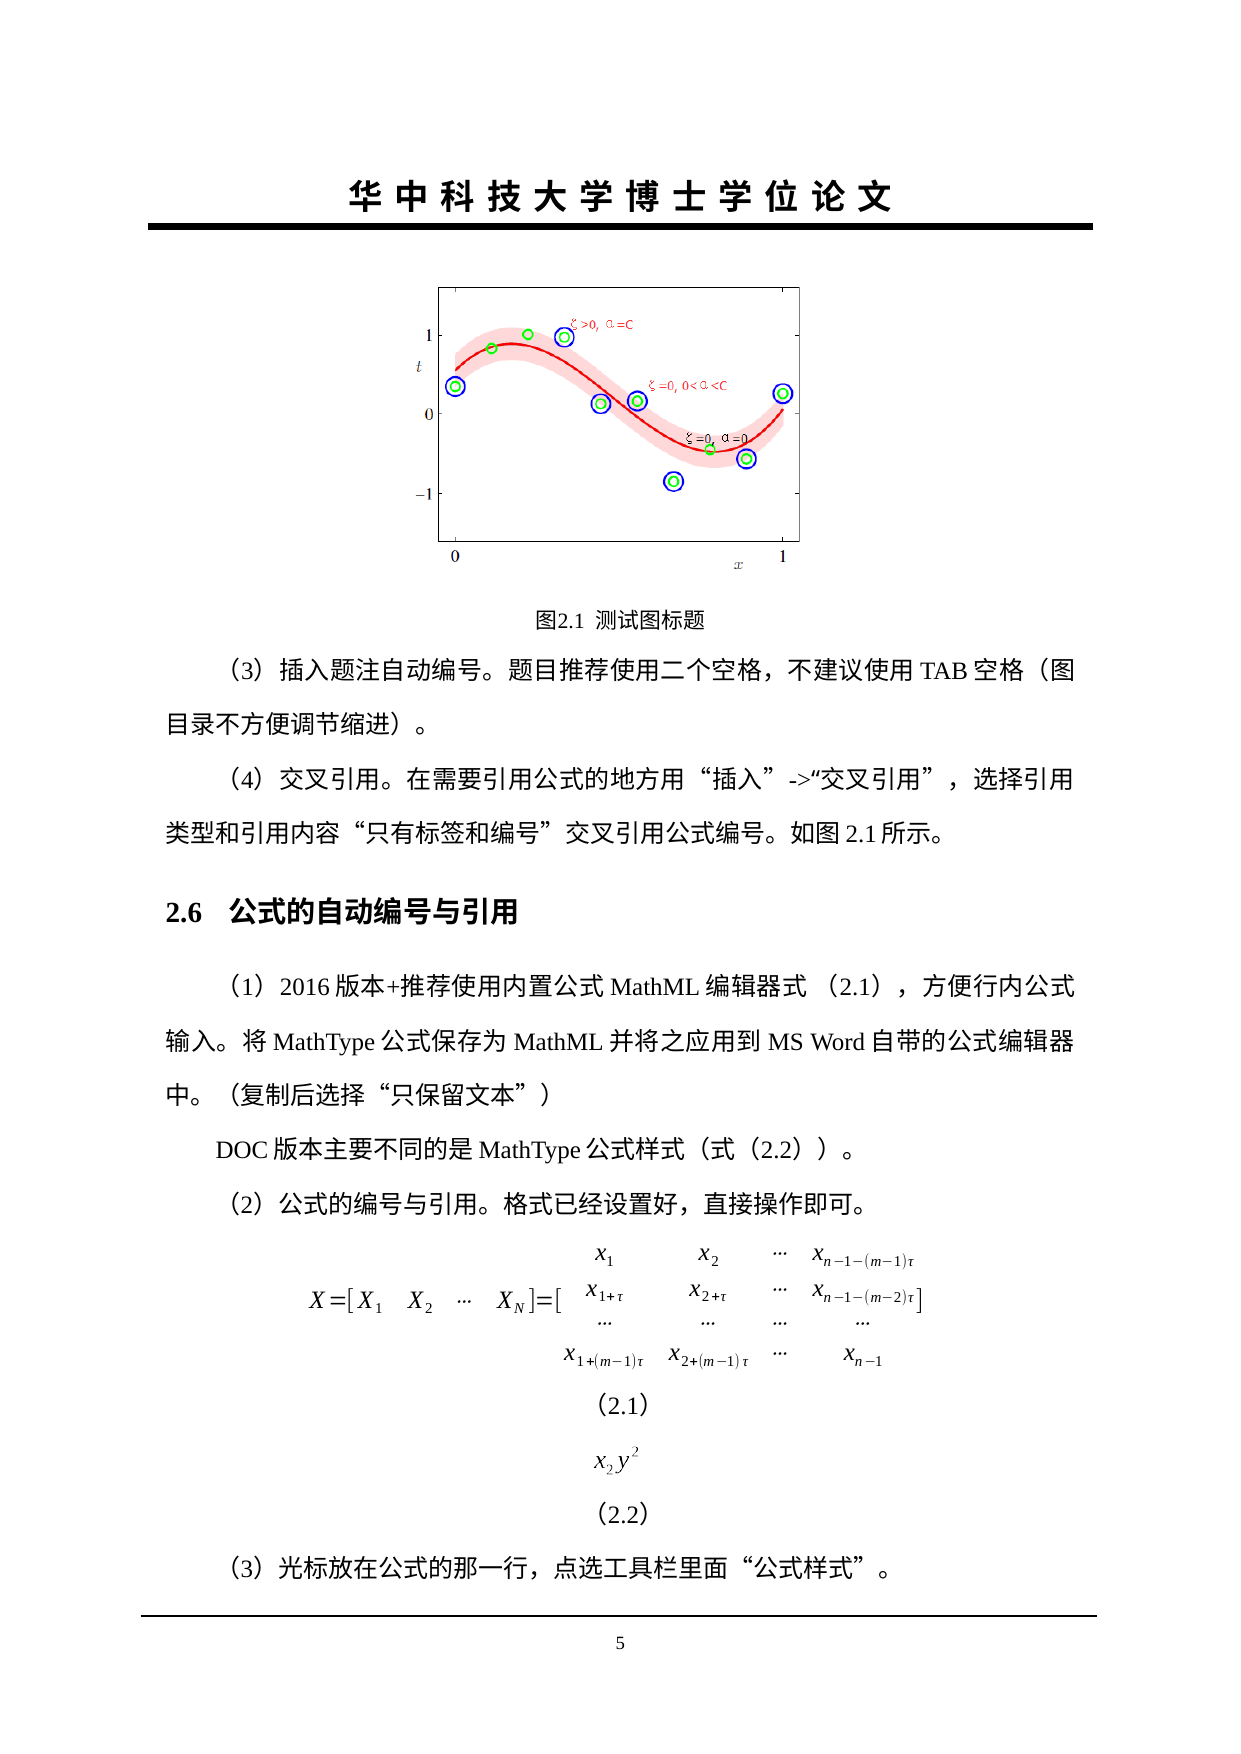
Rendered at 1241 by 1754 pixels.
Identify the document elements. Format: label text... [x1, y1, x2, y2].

text （1）2016版本+推荐使用内置公式MathML编辑器式 （2.1），方便行内公式输入。将MathType公式保存为MathML并将之应用到MS Word自带的公式编辑器中。（复制后选择“只保留文本”） [165, 967, 1075, 1112]
text （2）公式的编号与引用。格式已经设置好，直接操作即可。 [165, 1184, 1075, 1220]
text （4）交叉引用。在需要引用公式的地方用“插入”->“交叉引用”，选择引用类型和引用内容“只有标签和编号”交叉引用公式编号。如图2.1所示。 [165, 759, 1075, 850]
text （2.1） [165, 1385, 1075, 1421]
text （3）光标放在公式的那一行，点选工具栏里面“公式样式”。 [165, 1549, 1075, 1585]
text （2.2） [165, 1494, 1075, 1531]
text 图2.1 测试图标题 [165, 603, 1075, 634]
text （3）插入题注自动编号。题目推荐使用二个空格，不建议使用TAB空格（图目录不方便调节缩进）。 [165, 650, 1075, 741]
text DOC版本主要不同的是MathType公式样式（式（2.2））。 [165, 1130, 1075, 1166]
picture [404, 265, 837, 591]
subtitle 公式的自动编号与引用 [165, 889, 1075, 931]
